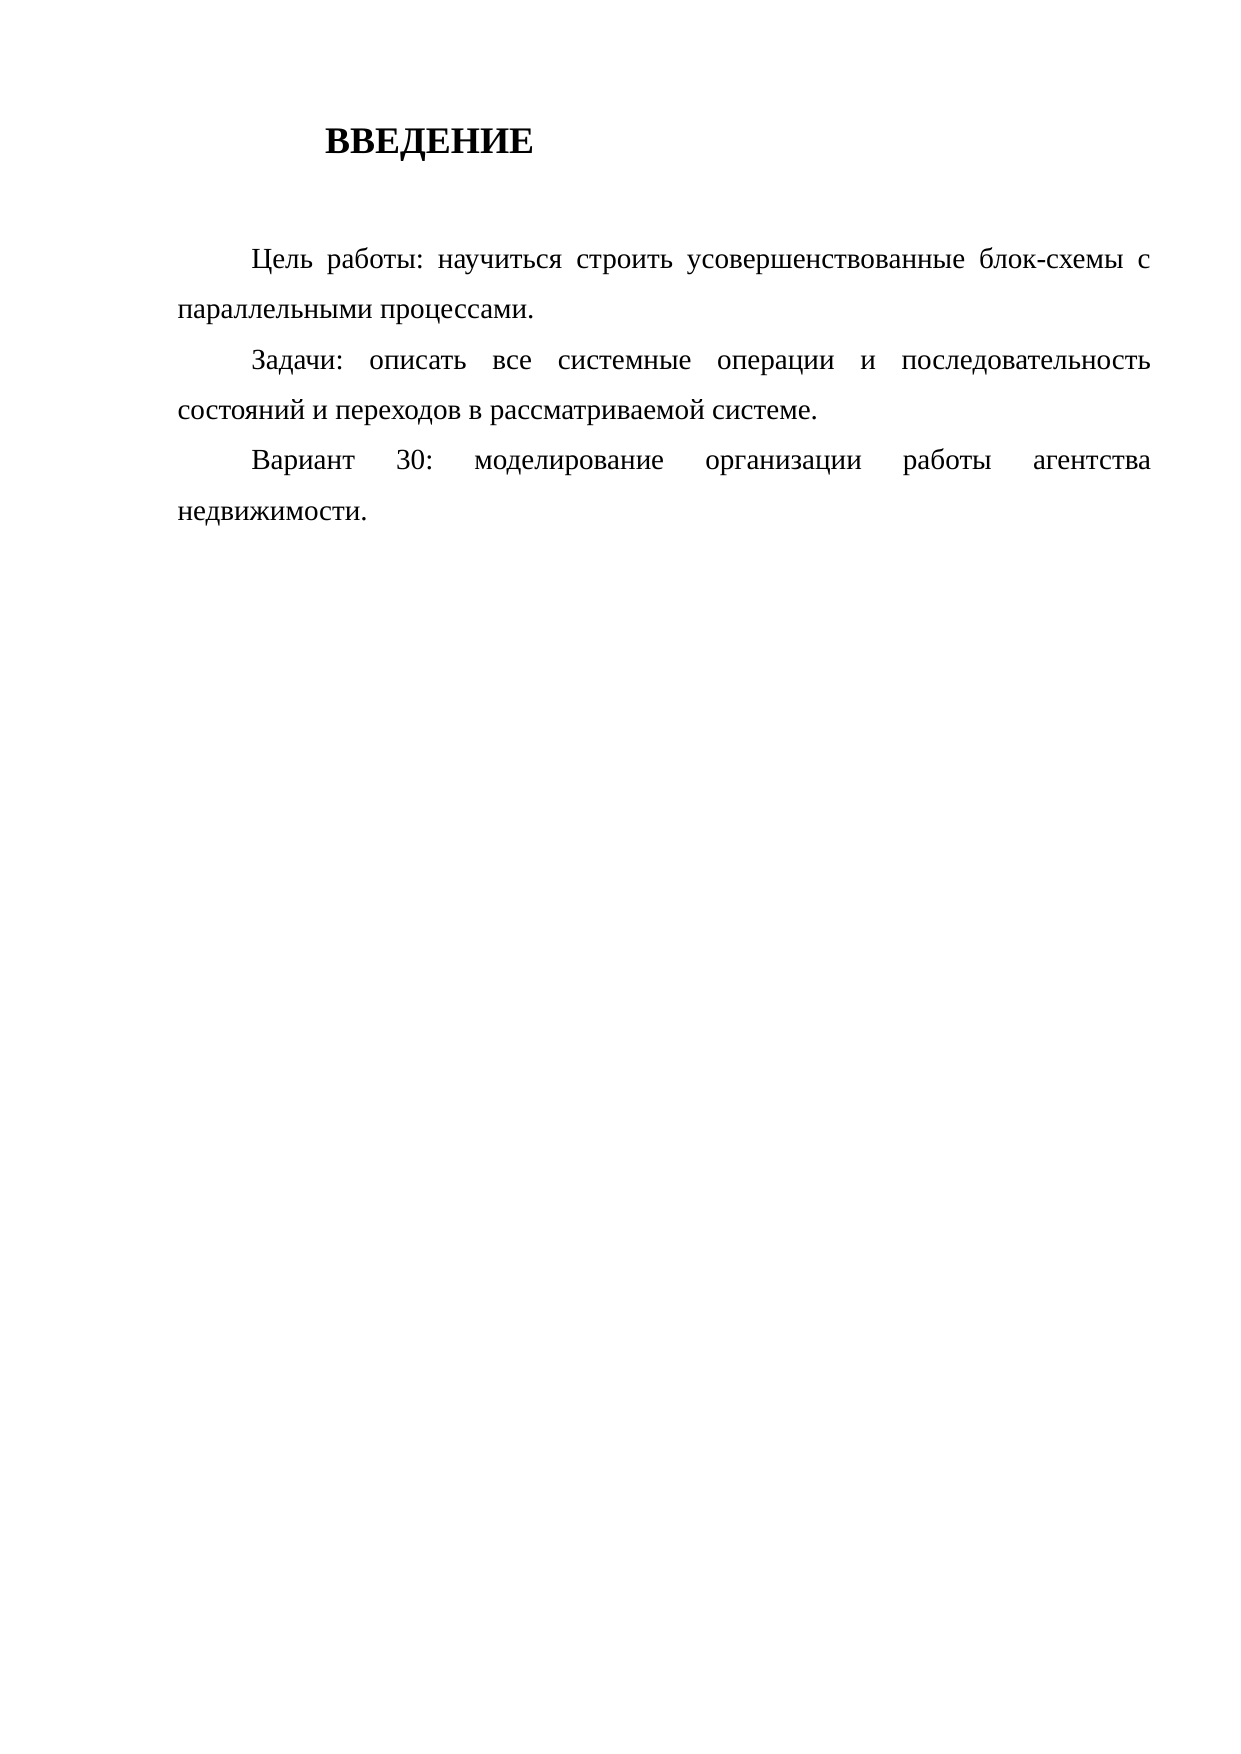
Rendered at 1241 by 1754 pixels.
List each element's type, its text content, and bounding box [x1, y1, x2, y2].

text Задачи: описать все системные операции и последовательность состояний и переходов в рассматриваемой системе. [177, 342, 1152, 426]
text Цель работы: научиться строить усовершенствованные блок-схемы с параллельными процессами. [177, 241, 1152, 325]
text Вариант 30: моделирование организации работы агентства недвижимости. [177, 442, 1152, 526]
text Введение [251, 118, 1152, 161]
